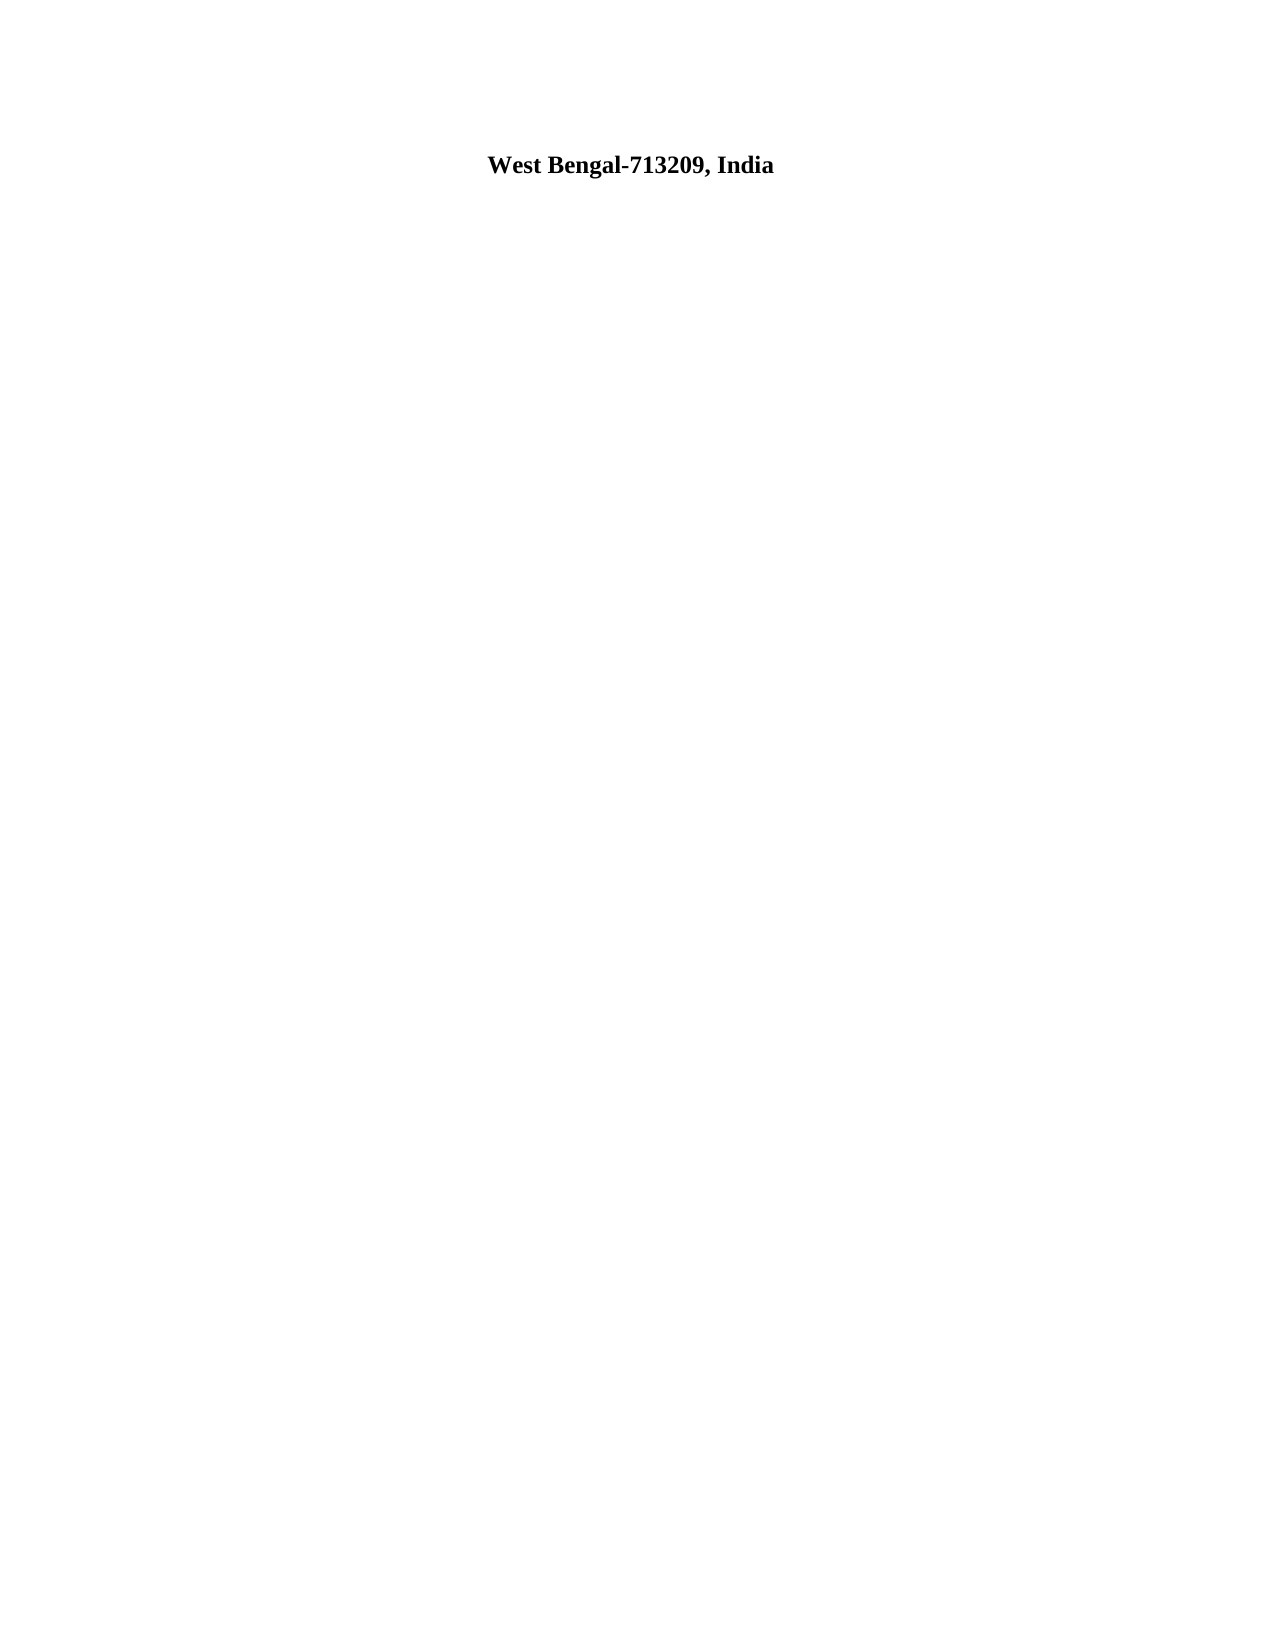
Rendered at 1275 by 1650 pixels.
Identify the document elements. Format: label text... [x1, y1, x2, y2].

text West Bengal-713209, India [150, 150, 1111, 179]
